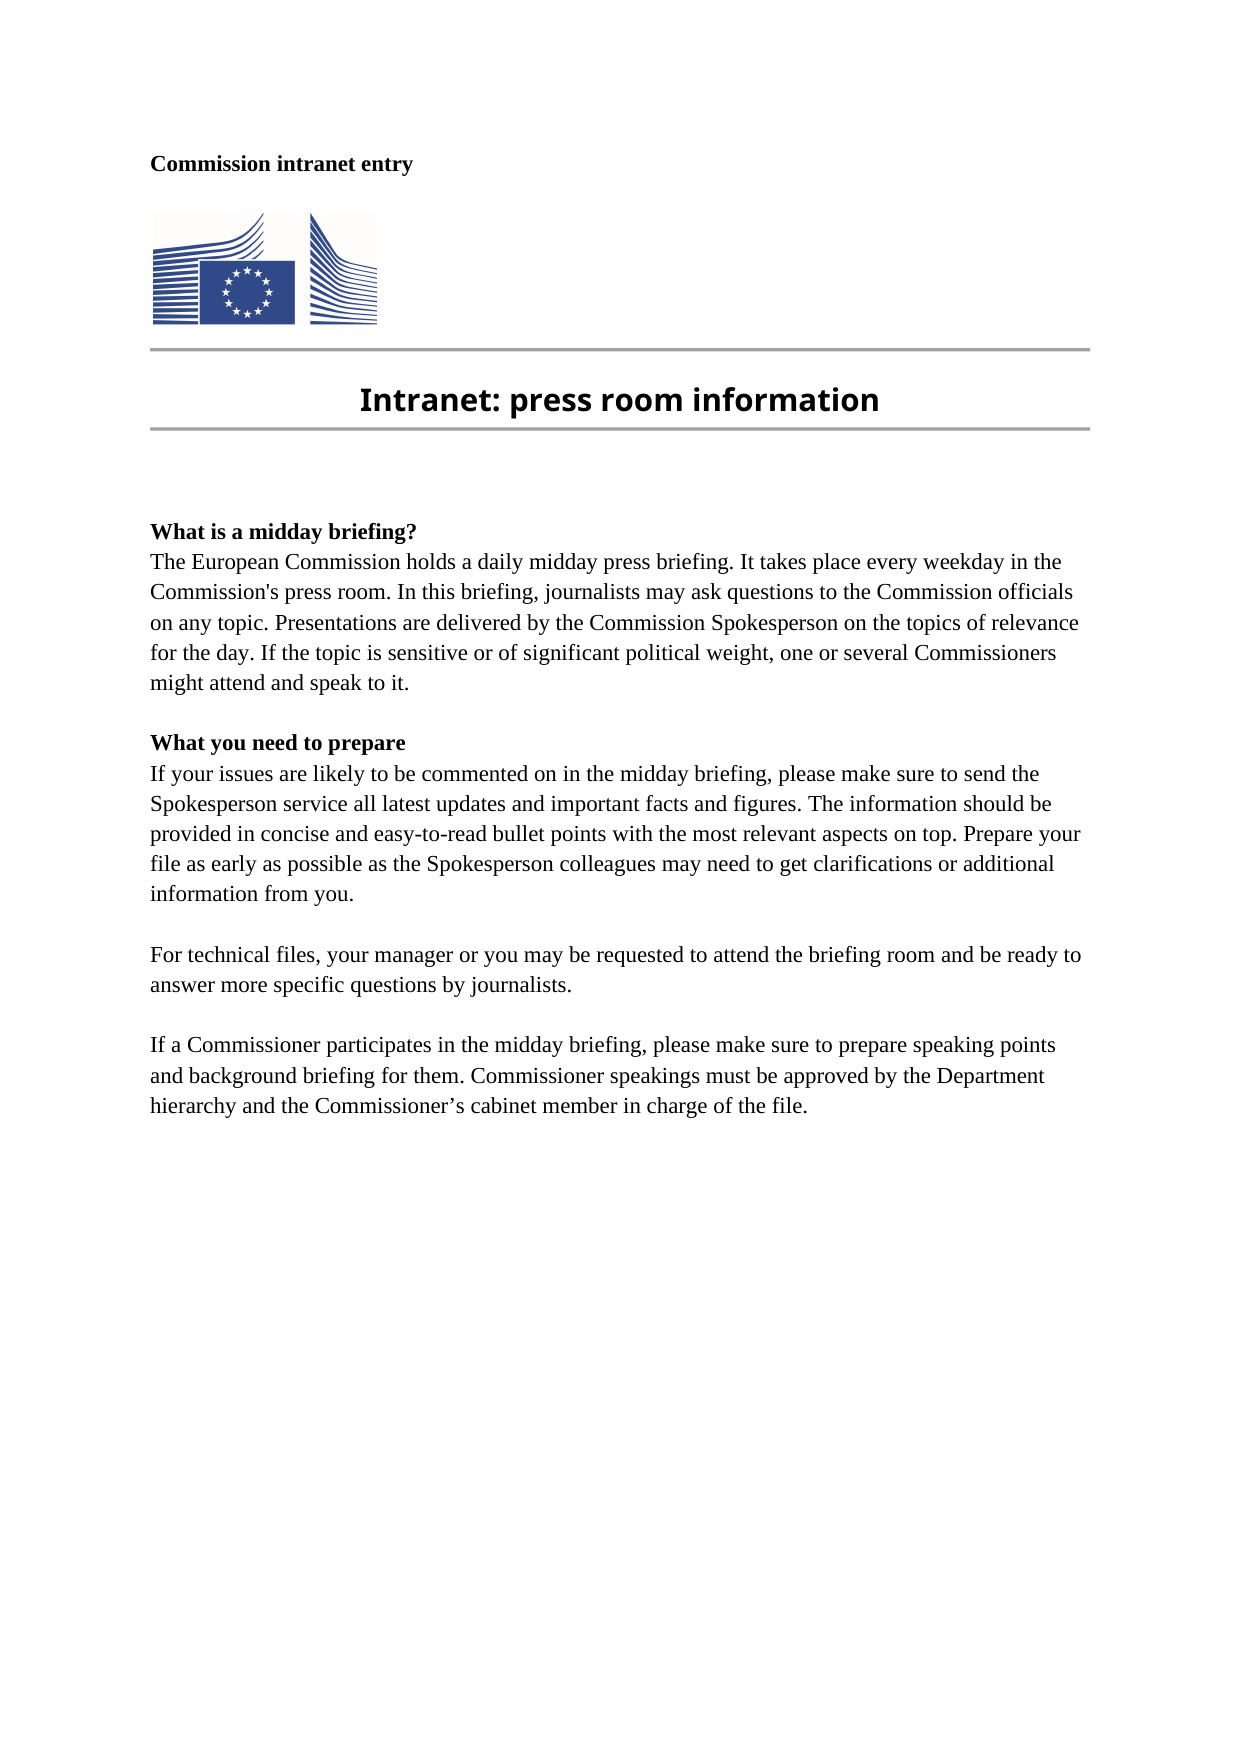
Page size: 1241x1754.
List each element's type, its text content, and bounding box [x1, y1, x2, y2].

picture [153, 213, 378, 326]
text If your issues are likely to be commented on in the midday briefing, please make sure to send the Spokesperson service all latest updates and important facts and figures. The information should be provided in concise and easy-to-read bullet points with the most relevant aspects on top. Prepare your file as early as possible as the Spokesperson colleagues may need to get clarifications or additional information from you. [150, 760, 1090, 907]
text Intranet: press room information [150, 378, 1090, 421]
text What is a midday briefing? [150, 518, 1090, 544]
text If a Commissioner participates in the midday briefing, please make sure to prepare speaking points and background briefing for them. Commissioner speakings must be approved by the Department hierarchy and the Commissioner’s cabinet member in charge of the file. [150, 1032, 1090, 1118]
text The European Commission holds a daily midday press briefing. It takes place every weekday in the Commission's press room. In this briefing, journalists may ask questions to the Commission officials on any topic. Presentations are delivered by the Commission Spokesperson on the topics of relevance for the day. If the topic is sensitive or of significant political weight, one or several Commissioners might attend and speak to it. [150, 548, 1090, 695]
text Commission intranet entry [150, 150, 1090, 176]
text What you need to prepare [150, 729, 1090, 756]
text For technical files, your manager or you may be requested to attend the briefing room and be ready to answer more specific questions by journalists. [150, 941, 1090, 997]
